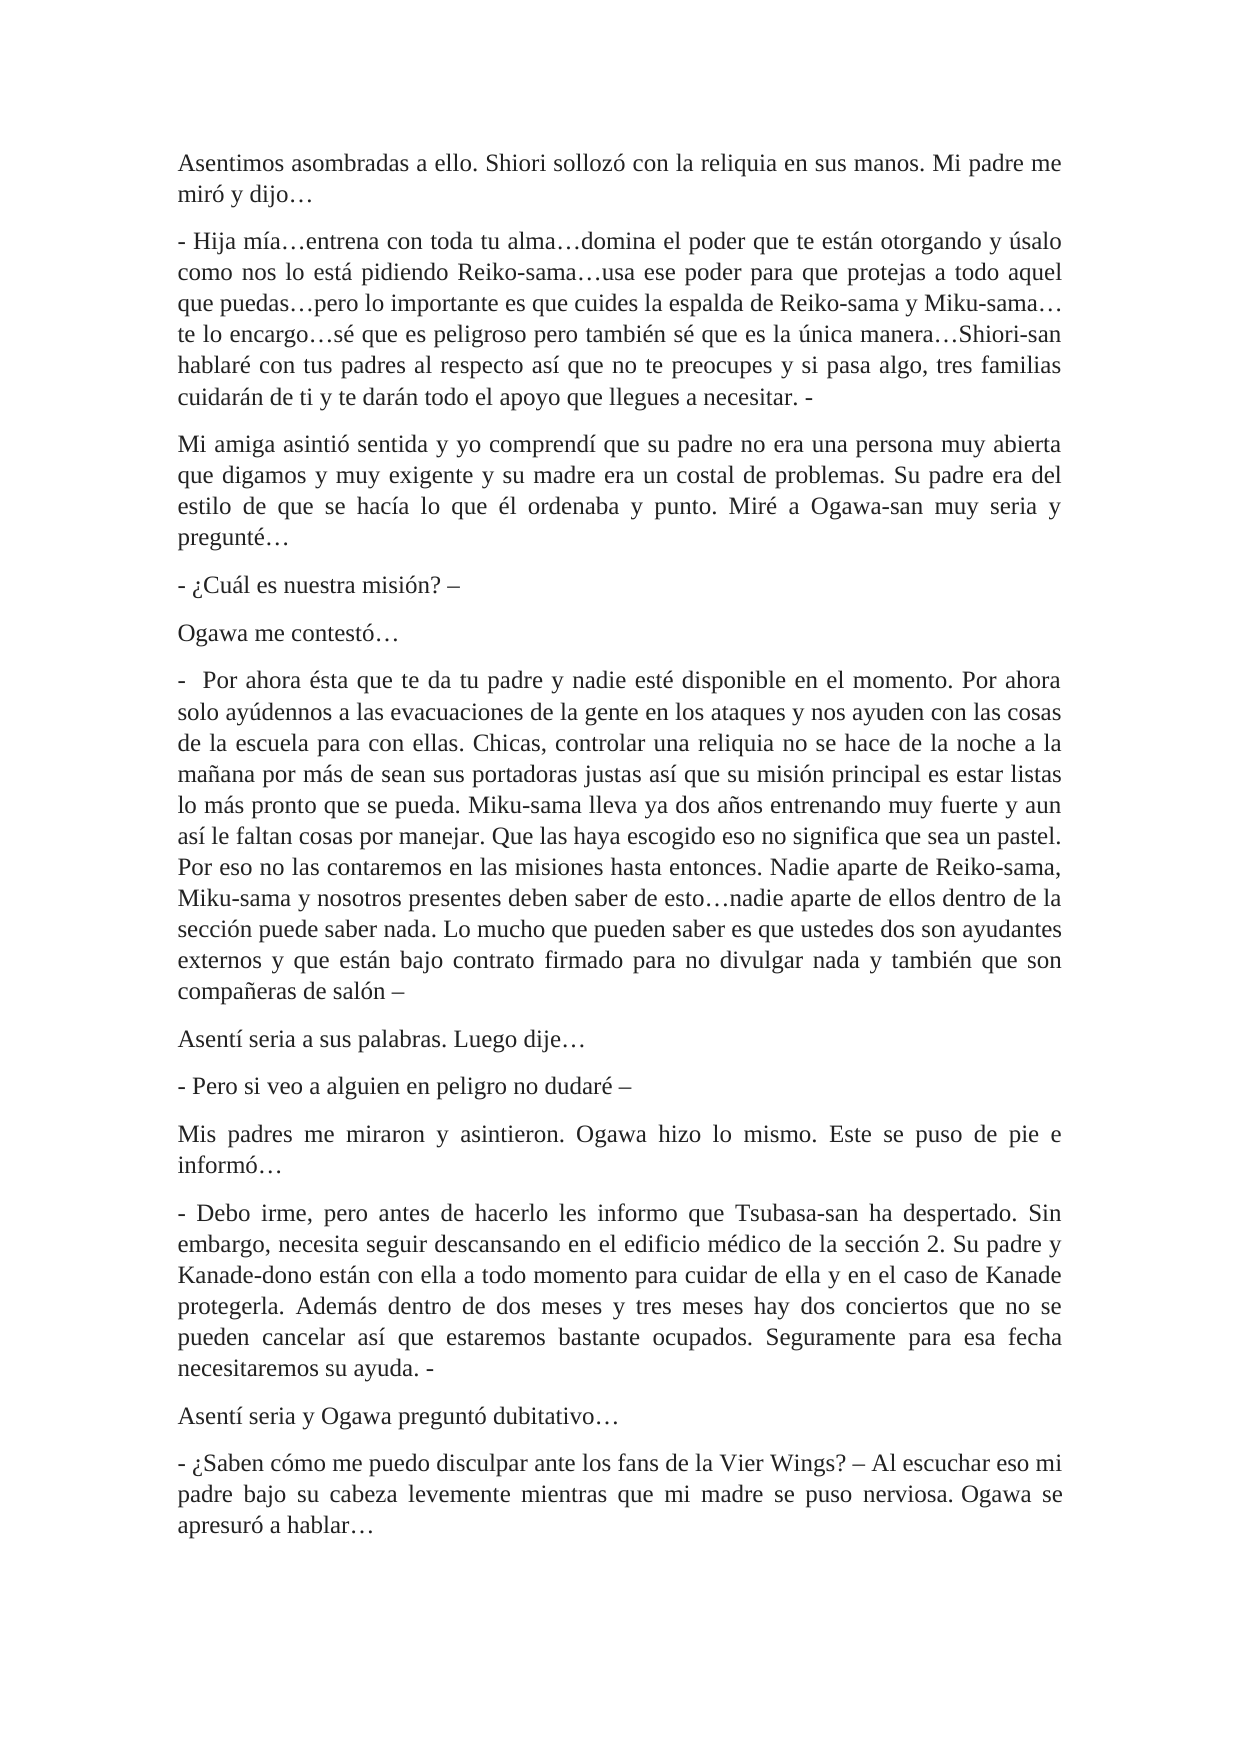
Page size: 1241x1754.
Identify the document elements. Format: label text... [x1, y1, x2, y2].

text Asentí seria a sus palabras. Luego dije… [177, 1024, 1063, 1052]
text - Debo irme, pero antes de hacerlo les informo que Tsubasa-san ha despertado. Sin embargo, necesita seguir descansando en el edificio médico de la sección 2. Su padre y Kanade-dono están con ella a todo momento para cuidar de ella y en el caso de Kanade protegerla. Además dentro de dos meses y tres meses hay dos conciertos que no se pueden cancelar así que estaremos bastante ocupados. Seguramente para esa fecha necesitaremos su ayuda. - [177, 1198, 1063, 1382]
text Asentimos asombradas a ello. Shiori sollozó con la reliquia en sus manos. Mi padre me miró y dijo… [177, 148, 1063, 207]
text Ogawa me contestó… [177, 618, 1063, 647]
text - ¿Saben cómo me puedo disculpar ante los fans de la Vier Wings? – Al escuchar eso mi padre bajo su cabeza levemente mientras que mi madre se puso nerviosa. Ogawa se apresuró a hablar… [177, 1448, 1063, 1539]
text Mis padres me miraron y asintieron. Ogawa hizo lo mismo. Este se puso de pie e informó… [177, 1119, 1063, 1179]
text Mi amiga asintió sentida y yo comprendí que su padre no era una persona muy abierta que digamos y muy exigente y su madre era un costal de problemas. Su padre era del estilo de que se hacía lo que él ordenaba y punto. Miré a Ogawa-san muy seria y pregunté… [177, 429, 1063, 551]
text - Hija mía…entrena con toda tu alma…domina el poder que te están otorgando y úsalo como nos lo está pidiendo Reiko-sama…usa ese poder para que protejas a todo aquel que puedas…pero lo importante es que cuides la espalda de Reiko-sama y Miku-sama…te lo encargo…sé que es peligroso pero también sé que es la única manera…Shiori-san hablaré con tus padres al respecto así que no te preocupes y si pasa algo, tres familias cuidarán de ti y te darán todo el apoyo que llegues a necesitar. - [177, 226, 1063, 410]
text - Pero si veo a alguien en peligro no dudaré – [177, 1071, 1063, 1100]
text - Por ahora ésta que te da tu padre y nadie esté disponible en el momento. Por ahora solo ayúdennos a las evacuaciones de la gente en los ataques y nos ayuden con las cosas de la escuela para con ellas. Chicas, controlar una reliquia no se hace de la noche a la mañana por más de sean sus portadoras justas así que su misión principal es estar listas lo más pronto que se pueda. Miku-sama lleva ya dos años entrenando muy fuerte y aun así le faltan cosas por manejar. Que las haya escogido eso no significa que sea un pastel. Por eso no las contaremos en las misiones hasta entonces. Nadie aparte de Reiko-sama, Miku-sama y nosotros presentes deben saber de esto…nadie aparte de ellos dentro de la sección puede saber nada. Lo mucho que pueden saber es que ustedes dos son ayudantes externos y que están bajo contrato firmado para no divulgar nada y también que son compañeras de salón – [177, 666, 1063, 1005]
text Asentí seria y Ogawa preguntó dubitativo… [177, 1401, 1063, 1429]
text - ¿Cuál es nuestra misión? – [177, 570, 1063, 599]
